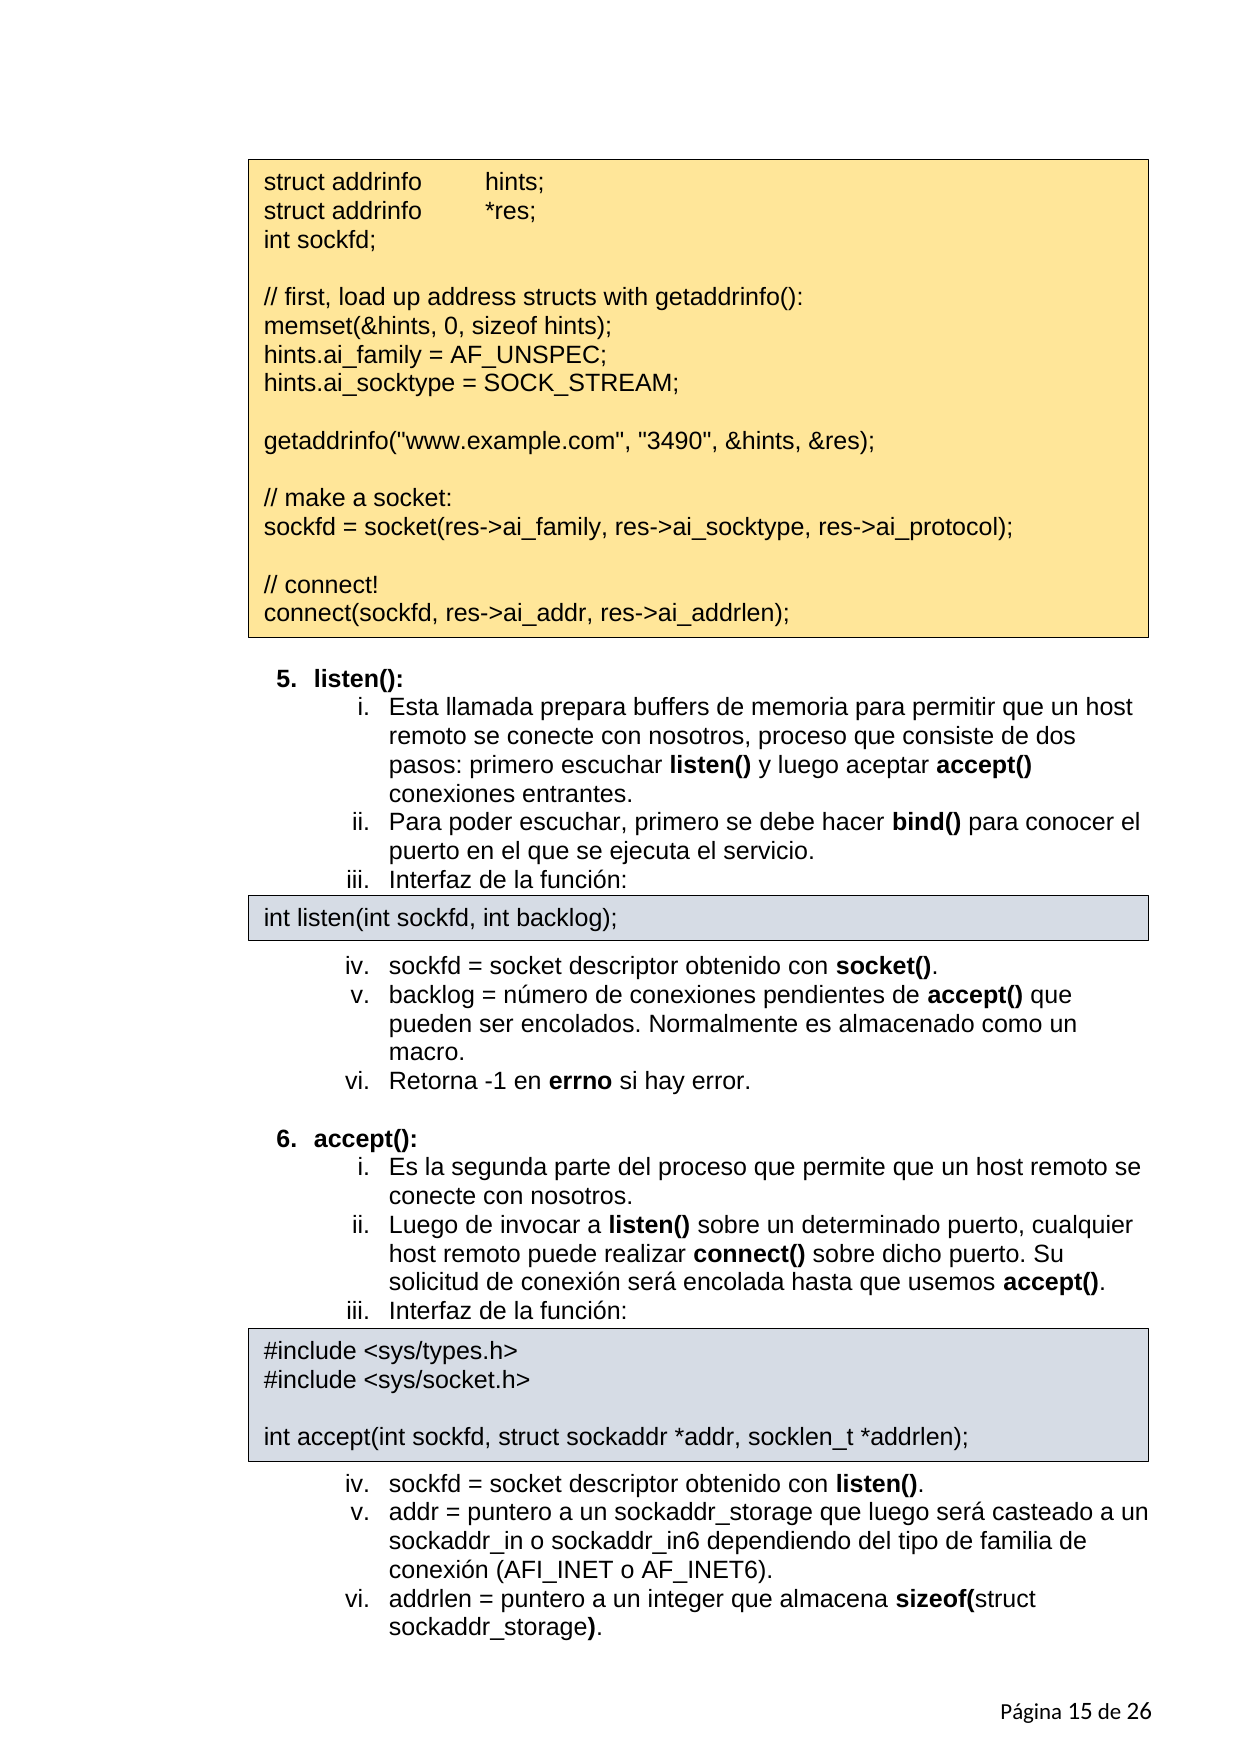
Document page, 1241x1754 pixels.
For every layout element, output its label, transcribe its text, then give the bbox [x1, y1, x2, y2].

list addrlen = puntero a un integer que almacena sizeof(struct sockaddr_storage). [370, 1584, 1152, 1641]
list accept(): [276, 1124, 1152, 1152]
list Esta llamada prepara buffers de memoria para permitir que un host remoto se conecte con nosotros, proceso que consiste de dos pasos: primero escuchar listen() y luego aceptar accept() conexiones entrantes. [370, 692, 1152, 807]
list addr = puntero a un sockaddr_storage que luego será casteado a un sockaddr_in o sockaddr_in6 dependiendo del tipo de familia de conexión (AFI_INET o AF_INET6). [370, 1497, 1152, 1584]
list backlog = número de conexiones pendientes de accept() que pueden ser encolados. Normalmente es almacenado como un macro. [370, 980, 1152, 1066]
list Es la segunda parte del proceso que permite que un host remoto se conecte con nosotros. [370, 1152, 1152, 1210]
list Luego de invocar a listen() sobre un determinado puerto, cualquier host remoto puede realizar connect() sobre dicho puerto. Su solicitud de conexión será encolada hasta que usemos accept(). [370, 1210, 1152, 1296]
list sockfd = socket descriptor obtenido con socket(). [370, 951, 1152, 980]
list Interfaz de la función: [370, 865, 1152, 894]
list Para poder escuchar, primero se debe hacer bind() para conocer el puerto en el que se ejecuta el servicio. [370, 807, 1152, 865]
list Interfaz de la función: [370, 1296, 1152, 1325]
list Retorna -1 en errno si hay error. [370, 1066, 1152, 1095]
list listen(): [276, 664, 1152, 692]
list sockfd = socket descriptor obtenido con listen(). [370, 1469, 1152, 1497]
